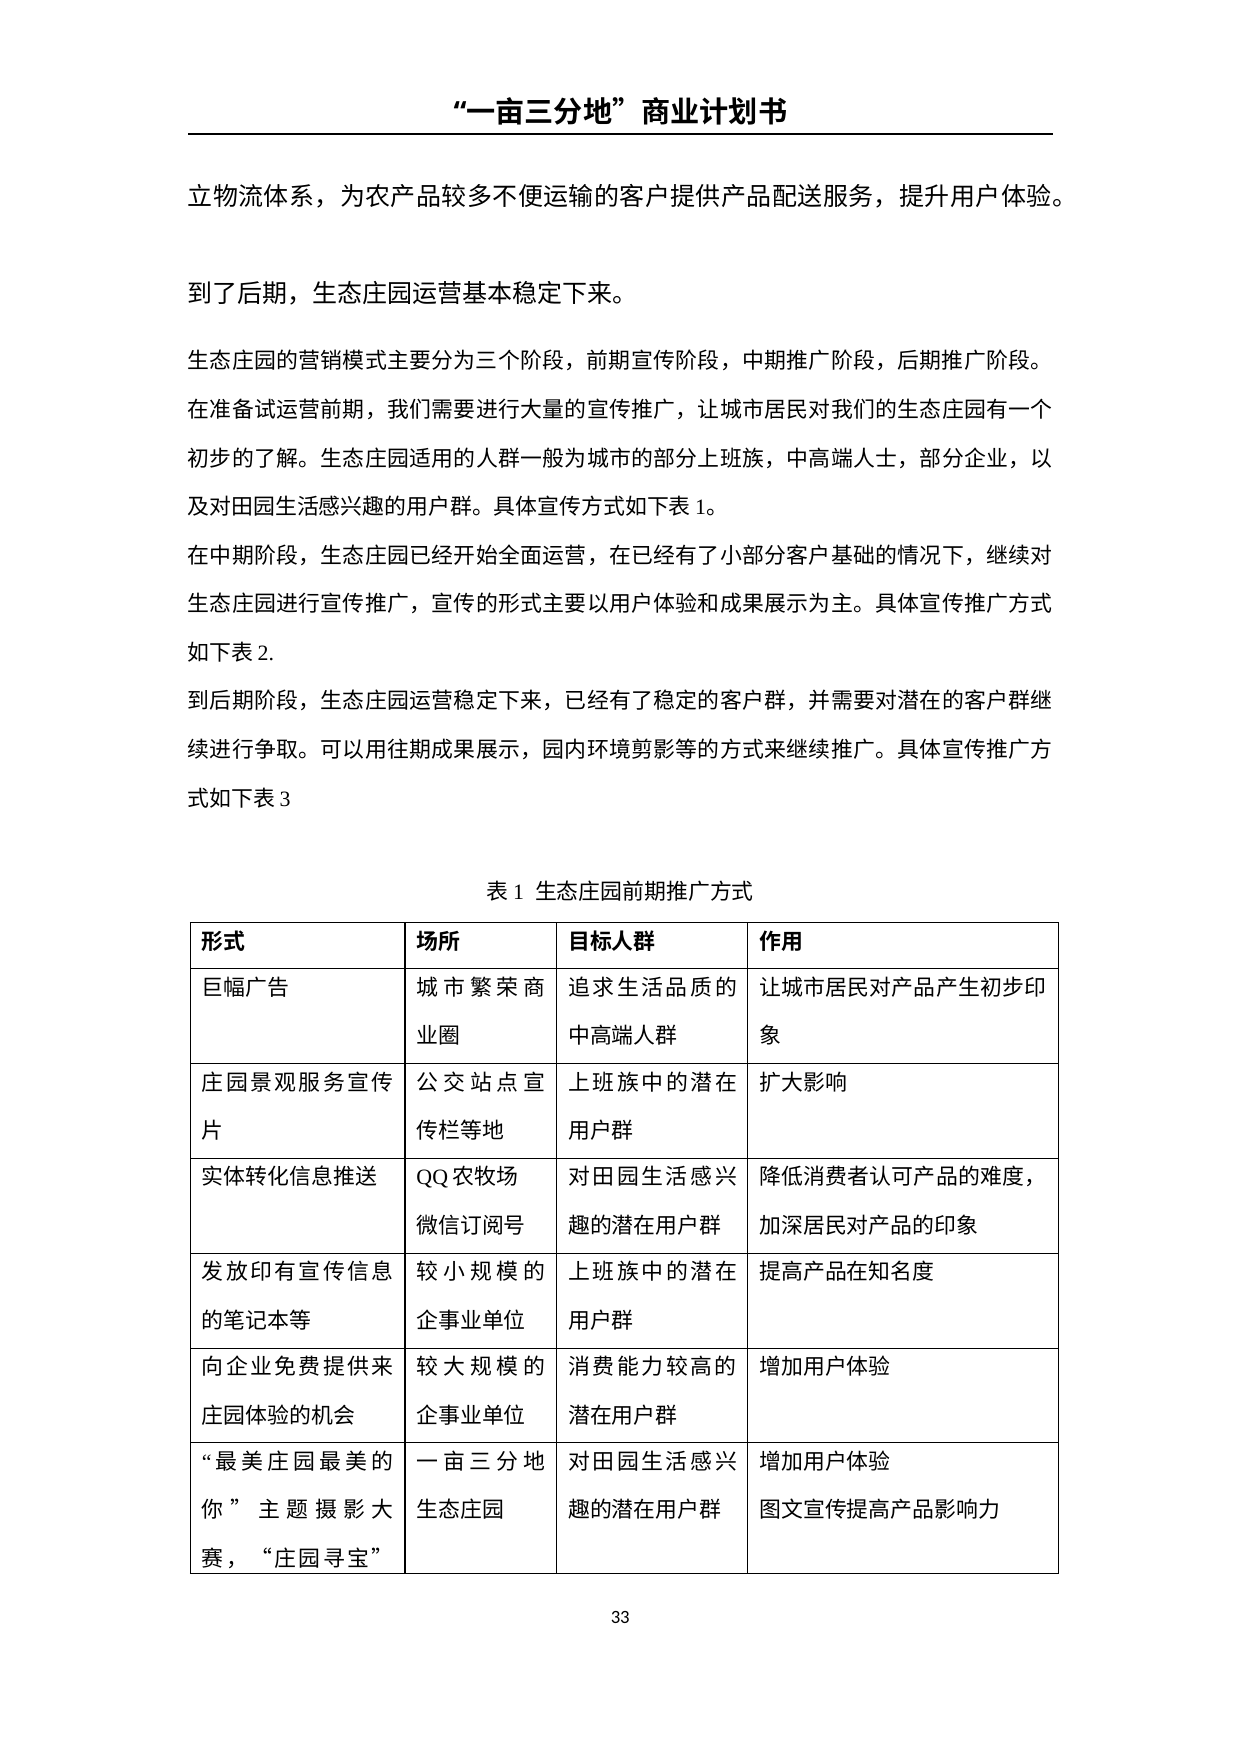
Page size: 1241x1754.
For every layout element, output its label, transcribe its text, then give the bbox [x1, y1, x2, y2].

table_cell 发放印有宣传信息的笔记本等 [191, 1254, 404, 1347]
text 生态庄园的营销模式主要分为三个阶段，前期宣传阶段，中期推广阶段，后期推广阶段。在准备试运营前期，我们需要进行大量的宣传推广，让城市居民对我们的生态庄园有一个初步的了解。生态庄园适用的人群一般为城市的部分上班族，中高端人士，部分企业，以及对田园生活感兴趣的用户群。具体宣传方式如下表1。 [187, 343, 1053, 521]
table_cell 城市繁荣商业圈 [406, 969, 556, 1063]
text 在中期阶段，生态庄园已经开始全面运营，在已经有了小部分客户基础的情况下，继续对生态庄园进行宣传推广，宣传的形式主要以用户体验和成果展示为主。具体宣传推广方式如下表2. [187, 537, 1053, 667]
table_cell 上班族中的潜在用户群 [557, 1254, 747, 1347]
table_cell 追求生活品质的中高端人群 [557, 969, 747, 1063]
table_header 场所 [406, 923, 556, 968]
table_cell 较小规模的企事业单位 [406, 1254, 556, 1347]
table_cell 向企业免费提供来庄园体验的机会 [191, 1349, 404, 1442]
table_cell 较大规模的企事业单位 [406, 1349, 556, 1442]
table_header 作用 [748, 923, 1058, 968]
table_cell 扩大影响 [748, 1064, 1058, 1158]
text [187, 162, 1053, 324]
table_cell 增加用户体验 图文宣传提高产品影响力 [748, 1443, 1058, 1573]
table_cell 对田园生活感兴趣的潜在用户群 [557, 1159, 747, 1253]
table_header 目标人群 [557, 923, 747, 968]
table_cell 上班族中的潜在用户群 [557, 1064, 747, 1158]
table_cell 增加用户体验 [748, 1349, 1058, 1442]
table_cell 实体转化信息推送 [191, 1159, 404, 1253]
table_cell 公交站点宣传栏等地 [406, 1064, 556, 1158]
text 到后期阶段，生态庄园运营稳定下来，已经有了稳定的客户群，并需要对潜在的客户群继续进行争取。可以用往期成果展示，园内环境剪影等的方式来继续推广。具体宣传推广方式如下表3 [187, 683, 1053, 813]
table_cell 巨幅广告 [191, 969, 404, 1063]
text 表1 生态庄园前期推广方式 [187, 874, 1053, 906]
table_cell 一亩三分地生态庄园 [406, 1443, 556, 1573]
table_cell 让城市居民对产品产生初步印象 [748, 969, 1058, 1063]
table_header 形式 [191, 923, 404, 968]
table_cell 消费能力较高的潜在用户群 [557, 1349, 747, 1442]
table_cell 对田园生活感兴趣的潜在用户群 [557, 1443, 747, 1573]
table_cell QQ农牧场 微信订阅号 [406, 1159, 556, 1253]
table_cell 提高产品在知名度 [748, 1254, 1058, 1347]
table_cell 降低消费者认可产品的难度，加深居民对产品的印象 [748, 1159, 1058, 1253]
table_cell 庄园景观服务宣传片 [191, 1064, 404, 1158]
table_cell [191, 1443, 404, 1573]
